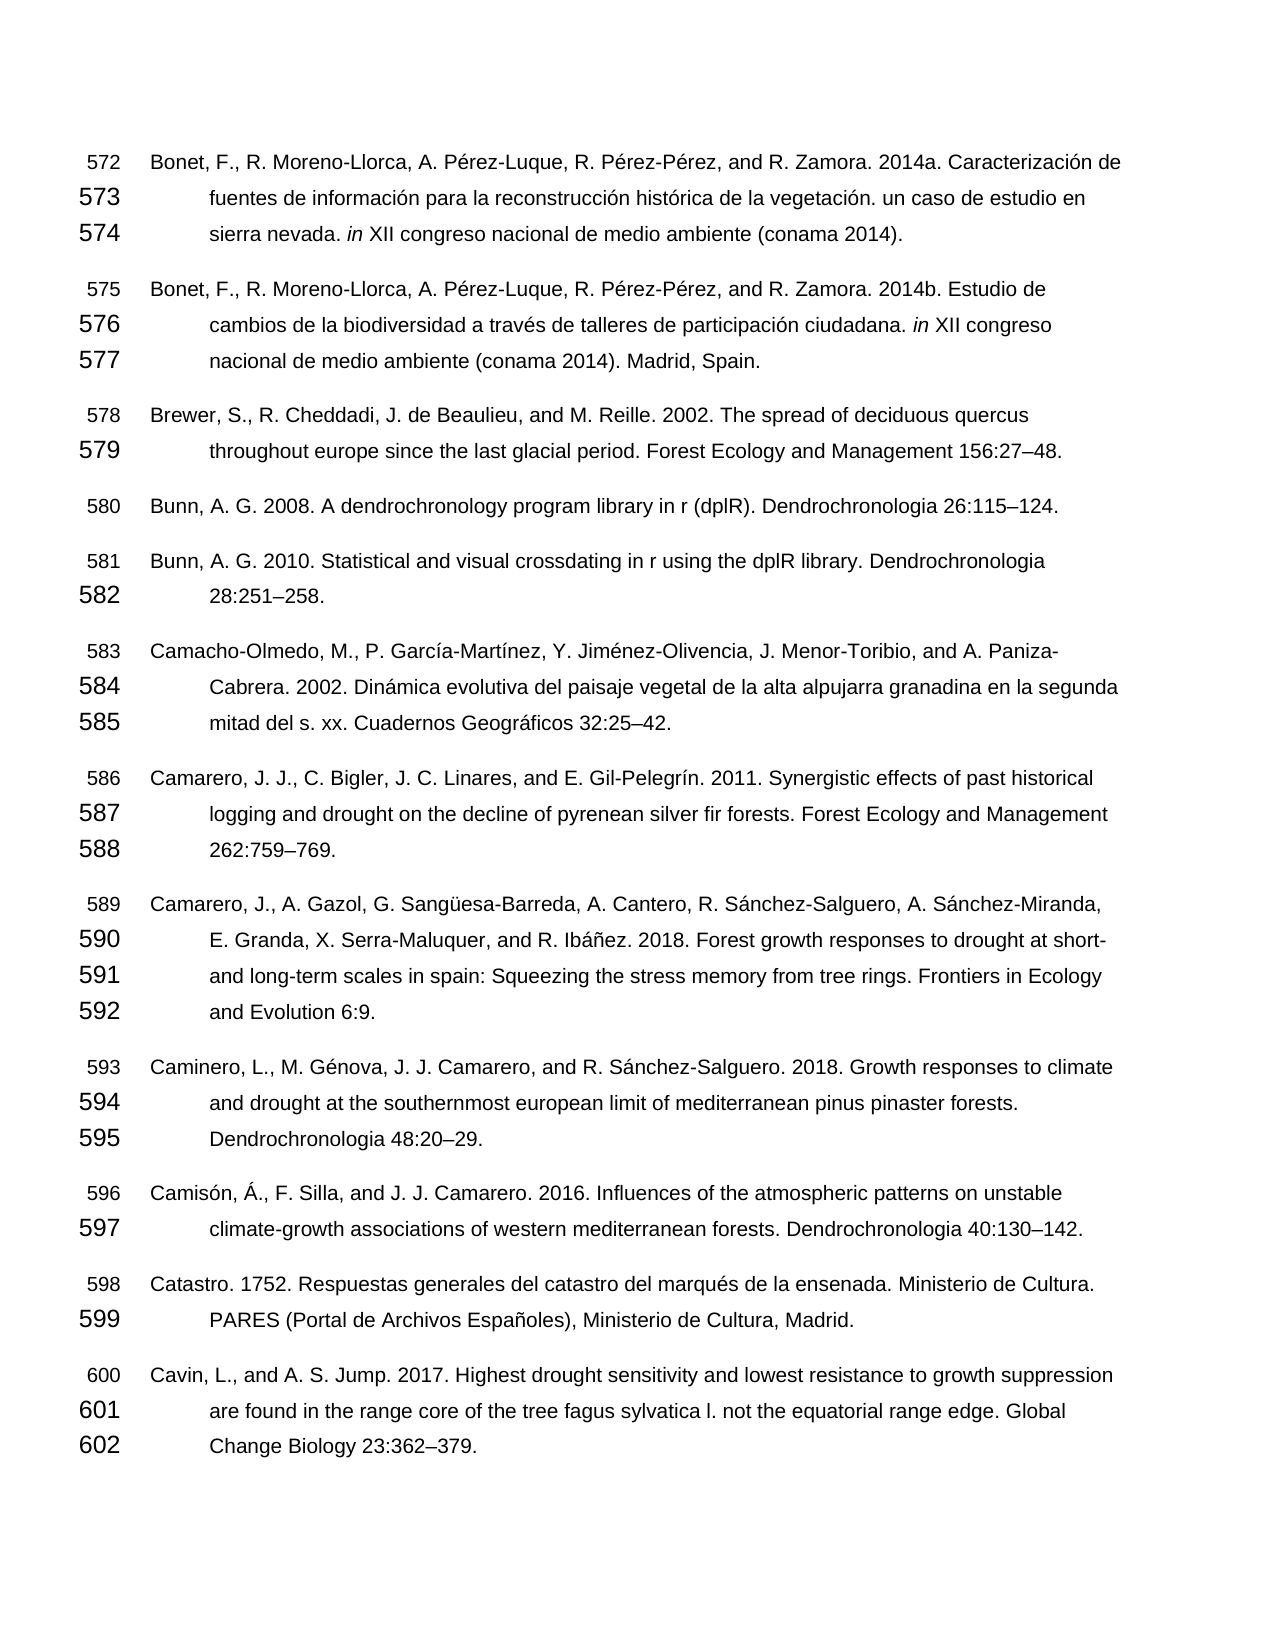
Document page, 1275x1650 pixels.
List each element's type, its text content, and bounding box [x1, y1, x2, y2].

text Bonet, F., R. Moreno-Llorca, A. Pérez-Luque, R. Pérez-Pérez, and R. Zamora. 2014b. Estudio de cambios de la biodiversidad a través de talleres de participación ciudadana. in XII congreso nacional de medio ambiente (conama 2014). Madrid, Spain. [150, 277, 1125, 372]
text Caminero, L., M. Génova, J. J. Camarero, and R. Sánchez-Salguero. 2018. Growth responses to climate and drought at the southernmost european limit of mediterranean pinus pinaster forests. Dendrochronologia 48:20–29. [150, 1055, 1125, 1151]
text Camarero, J. J., C. Bigler, J. C. Linares, and E. Gil-Pelegrín. 2011. Synergistic effects of past historical logging and drought on the decline of pyrenean silver fir forests. Forest Ecology and Management 262:759–769. [150, 766, 1125, 861]
text Brewer, S., R. Cheddadi, J. de Beaulieu, and M. Reille. 2002. The spread of deciduous quercus throughout europe since the last glacial period. Forest Ecology and Management 156:27–48. [150, 403, 1125, 463]
text Bunn, A. G. 2010. Statistical and visual crossdating in r using the dplR library. Dendrochronologia 28:251–258. [150, 548, 1125, 608]
text Camisón, Á., F. Silla, and J. J. Camarero. 2016. Influences of the atmospheric patterns on unstable climate-growth associations of western mediterranean forests. Dendrochronologia 40:130–142. [150, 1181, 1125, 1241]
text Bunn, A. G. 2008. A dendrochronology program library in r (dplR). Dendrochronologia 26:115–124. [150, 494, 1125, 518]
text Catastro. 1752. Respuestas generales del catastro del marqués de la ensenada. Ministerio de Cultura. PARES (Portal de Archivos Españoles), Ministerio de Cultura, Madrid. [150, 1272, 1125, 1332]
text Cavin, L., and A. S. Jump. 2017. Highest drought sensitivity and lowest resistance to growth suppression are found in the range core of the tree fagus sylvatica l. not the equatorial range edge. Global Change Biology 23:362–379. [150, 1362, 1125, 1458]
text Bonet, F., R. Moreno-Llorca, A. Pérez-Luque, R. Pérez-Pérez, and R. Zamora. 2014a. Caracterización de fuentes de información para la reconstrucción histórica de la vegetación. un caso de estudio en sierra nevada. in XII congreso nacional de medio ambiente (conama 2014). [150, 150, 1125, 246]
text Camacho-Olmedo, M., P. García-Martínez, Y. Jiménez-Olivencia, J. Menor-Toribio, and A. Paniza-Cabrera. 2002. Dinámica evolutiva del paisaje vegetal de la alta alpujarra granadina en la segunda mitad del s. xx. Cuadernos Geográficos 32:25–42. [150, 639, 1125, 735]
text Camarero, J., A. Gazol, G. Sangüesa-Barreda, A. Cantero, R. Sánchez-Salguero, A. Sánchez-Miranda, E. Granda, X. Serra-Maluquer, and R. Ibáñez. 2018. Forest growth responses to drought at short- and long-term scales in spain: Squeezing the stress memory from tree rings. Frontiers in Ecology and Evolution 6:9. [150, 892, 1125, 1024]
